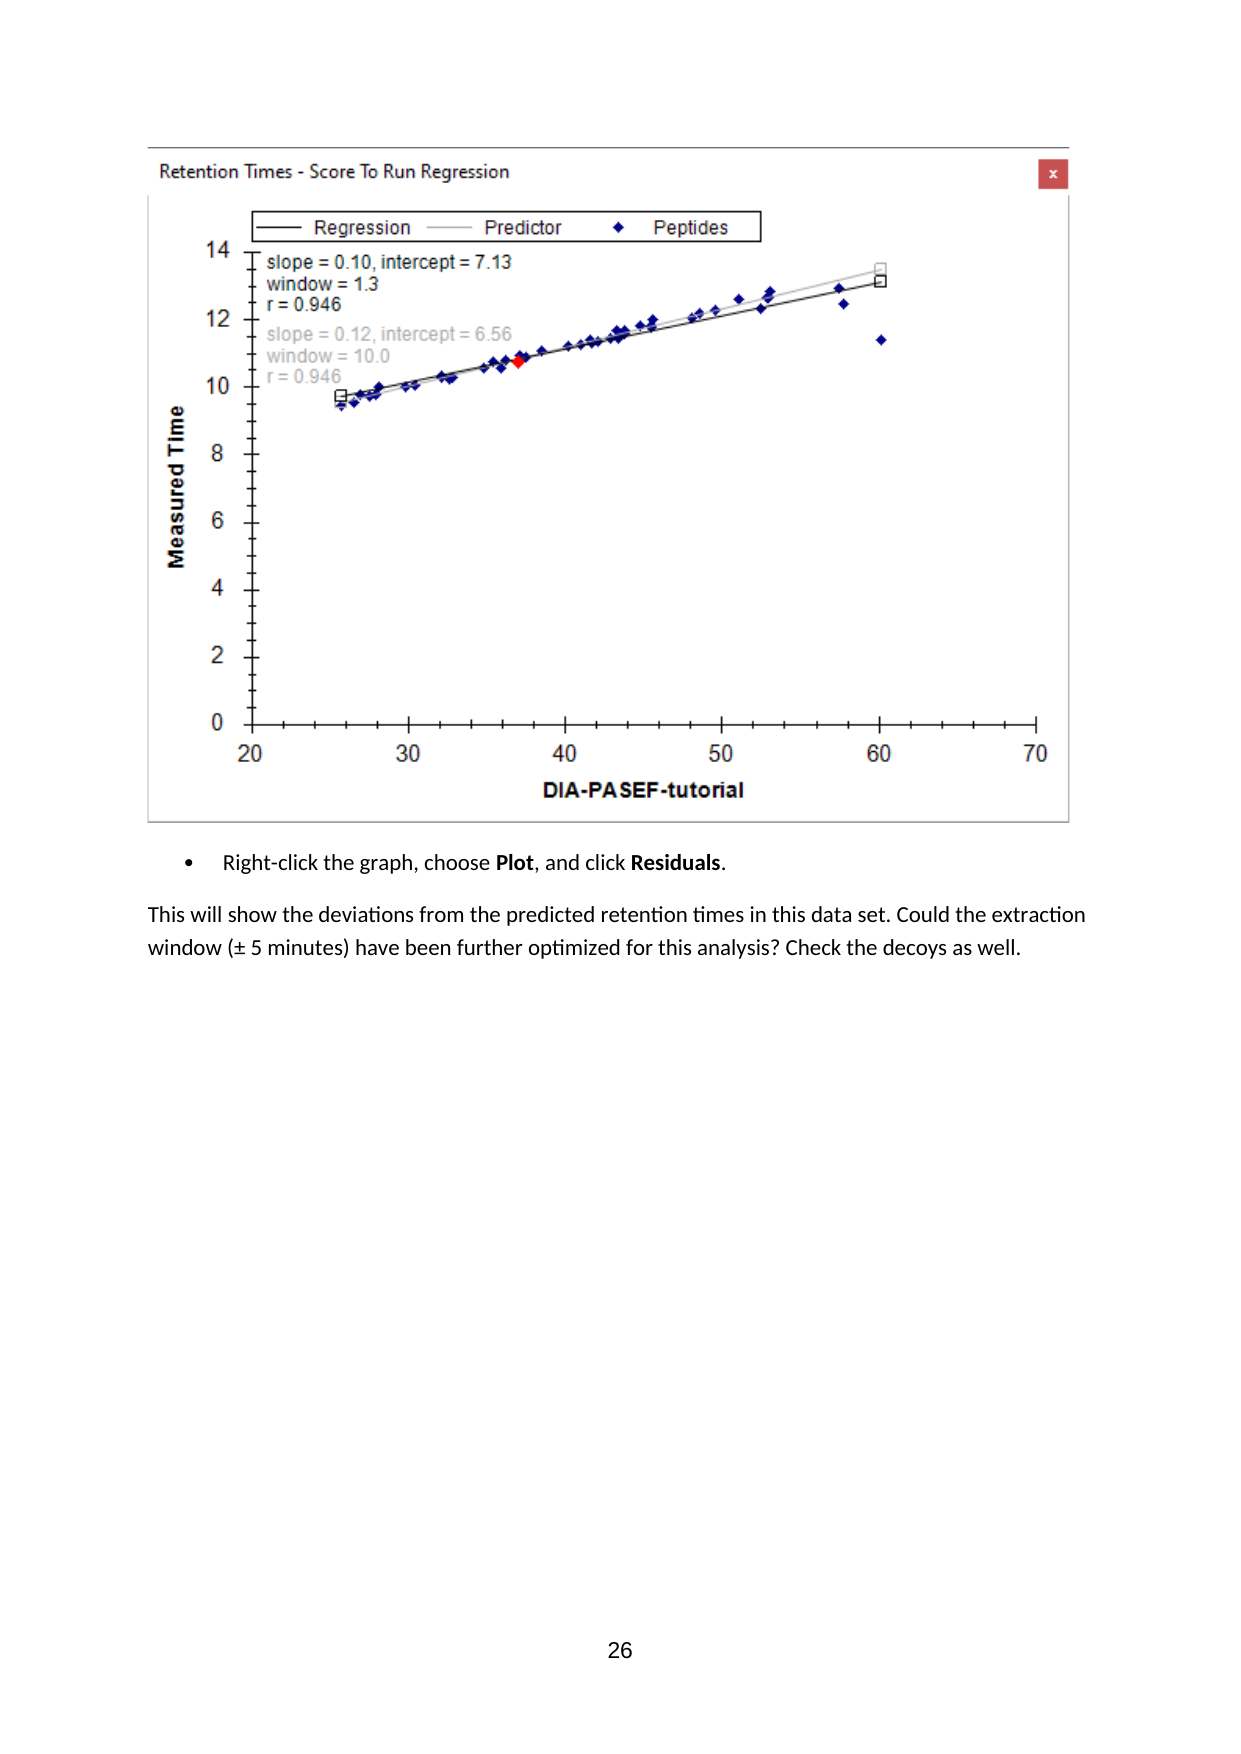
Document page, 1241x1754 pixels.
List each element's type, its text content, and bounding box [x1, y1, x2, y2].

text This will show the deviations from the predicted retention times in this data set. Could the extraction window (± 5 minutes) have been further optimized for this analysis? Check the decoys as well. [148, 901, 1093, 961]
list Right-click the graph, choose Plot, and click Residuals. [185, 848, 1093, 876]
picture [147, 147, 1070, 823]
